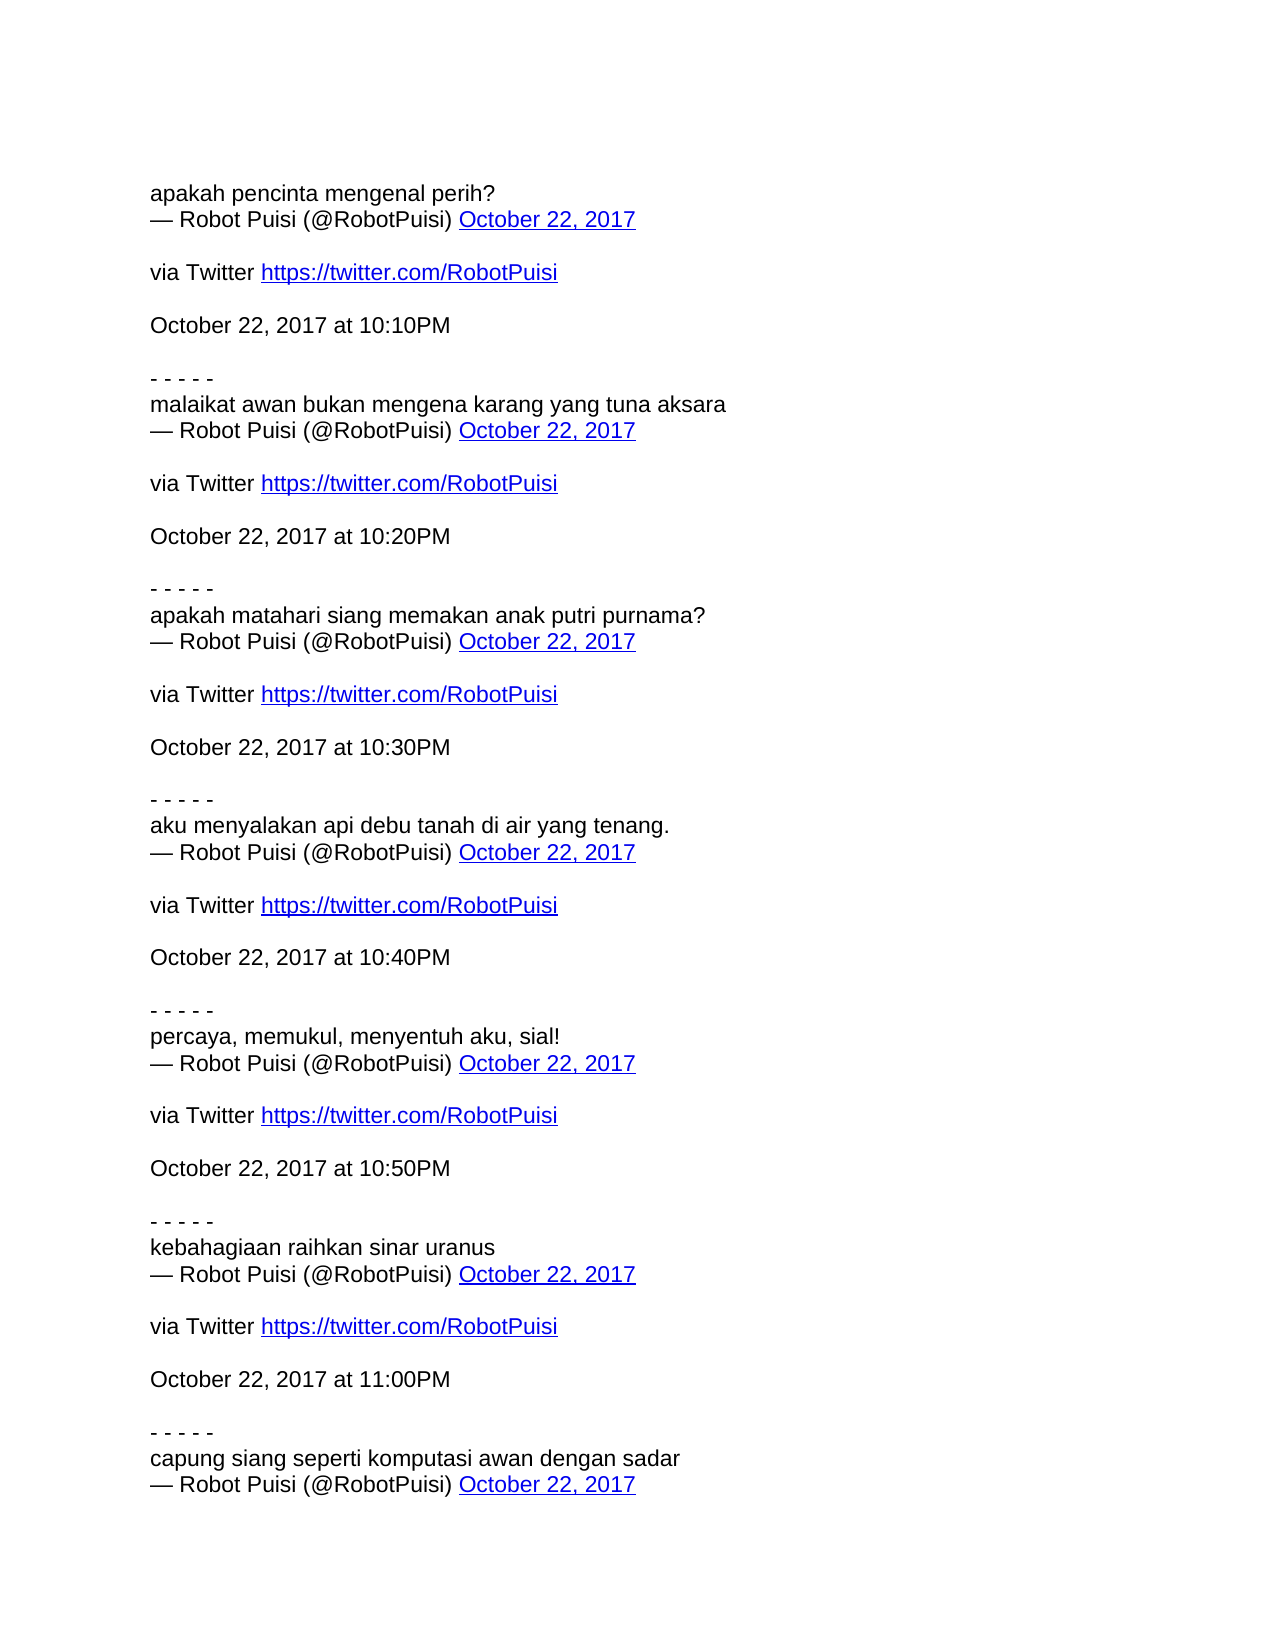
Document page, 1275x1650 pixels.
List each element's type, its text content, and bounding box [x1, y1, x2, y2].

text via Twitter https://twitter.com/RobotPuisi [150, 1102, 1125, 1129]
text October 22, 2017 at 11:00PM [150, 1366, 1125, 1392]
text via Twitter https://twitter.com/RobotPuisi [150, 892, 1125, 918]
text — Robot Puisi (@RobotPuisi) October 22, 2017 [150, 839, 1125, 865]
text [150, 1313, 1125, 1339]
text — Robot Puisi (@RobotPuisi) October 22, 2017 [150, 628, 1125, 654]
text October 22, 2017 at 10:40PM [150, 944, 1125, 971]
text apakah matahari siang memakan anak putri purnama? [150, 602, 1125, 628]
text October 22, 2017 at 10:20PM [150, 523, 1125, 549]
text capung siang seperti komputasi awan dengan sadar [150, 1445, 1125, 1471]
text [150, 1471, 1125, 1498]
text via Twitter https://twitter.com/RobotPuisi [150, 259, 1125, 285]
text - - - - - [150, 786, 1125, 812]
text October 22, 2017 at 10:10PM [150, 312, 1125, 338]
text — Robot Puisi (@RobotPuisi) October 22, 2017 [150, 1261, 1125, 1287]
text apakah pencinta mengenal perih? [150, 180, 1125, 206]
text kebahagiaan raihkan sinar uranus [150, 1234, 1125, 1261]
text via Twitter https://twitter.com/RobotPuisi [150, 681, 1125, 707]
text — Robot Puisi (@RobotPuisi) October 22, 2017 [150, 206, 1125, 233]
text - - - - - [150, 575, 1125, 602]
text - - - - - [150, 997, 1125, 1023]
text — Robot Puisi (@RobotPuisi) October 22, 2017 [150, 417, 1125, 443]
text - - - - - [150, 1208, 1125, 1234]
text October 22, 2017 at 10:50PM [150, 1155, 1125, 1181]
text - - - - - [150, 1419, 1125, 1445]
text October 22, 2017 at 10:30PM [150, 733, 1125, 760]
text via Twitter https://twitter.com/RobotPuisi [150, 470, 1125, 496]
text percaya, memukul, menyentuh aku, sial! [150, 1023, 1125, 1050]
text malaikat awan bukan mengena karang yang tuna aksara [150, 391, 1125, 417]
text - - - - - [150, 364, 1125, 391]
text aku menyalakan api debu tanah di air yang tenang. [150, 812, 1125, 839]
text — Robot Puisi (@RobotPuisi) October 22, 2017 [150, 1050, 1125, 1076]
